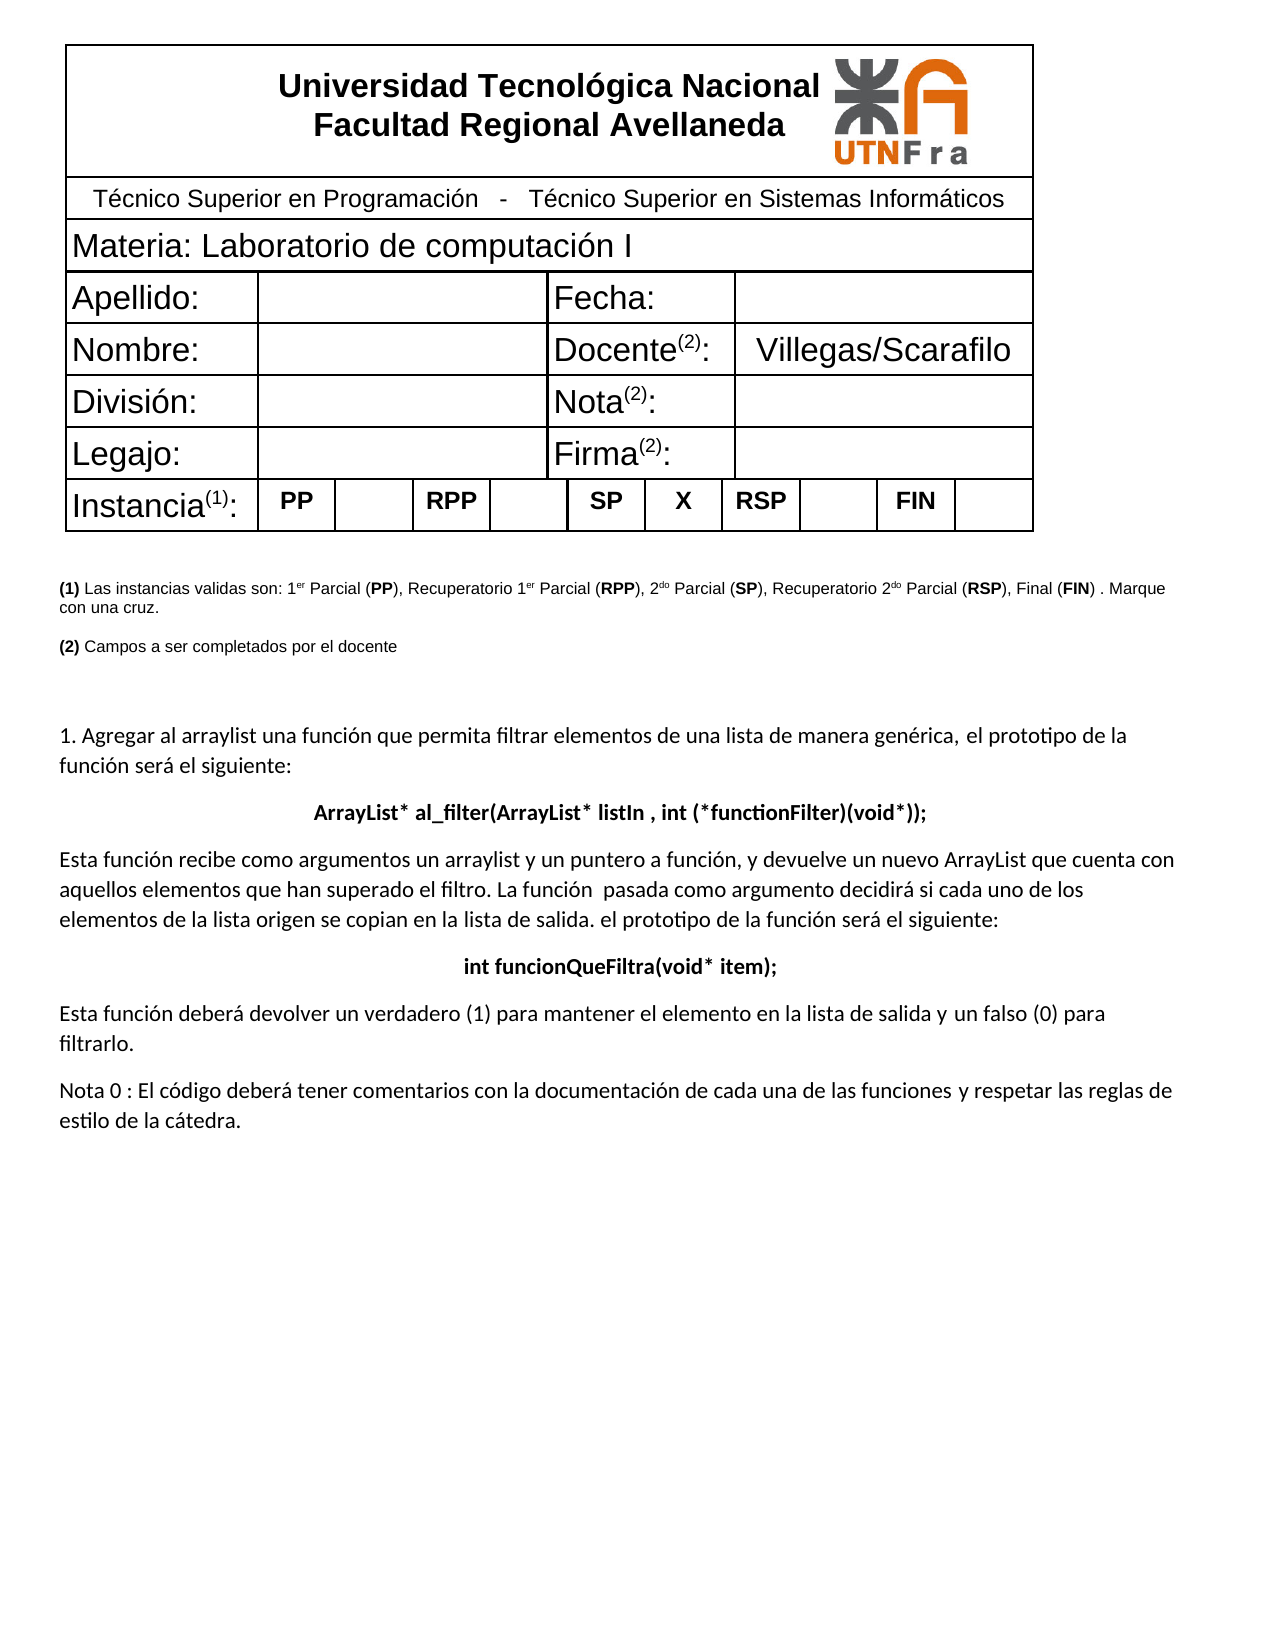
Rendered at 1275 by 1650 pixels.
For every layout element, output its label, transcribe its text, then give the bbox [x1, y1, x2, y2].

table_cell Apellido: [67, 273, 257, 322]
table_cell PP [259, 480, 334, 530]
table_cell [259, 273, 546, 322]
table_cell [736, 428, 1032, 478]
table_cell Villegas/Scarafilo [736, 324, 1032, 374]
table_cell Materia: Laboratorio de computación I [67, 220, 1032, 270]
table_cell [259, 324, 546, 374]
table_cell [956, 480, 1032, 530]
text Esta función recibe como argumentos un arraylist y un puntero a función, y devuelve un nuevo ArrayList que cuenta con aquellos elementos que han superado el filtro. La función pasada como argumento decidirá si cada uno de los elementos de la lista origen se copian en la​ ​lista​ ​de​ ​salida.​ ​el​ ​prototipo​ ​de​ ​la​ ​función​ ​será​ ​el​ ​siguiente: [59, 845, 1181, 933]
text Esta función deberá devolver un verdadero (1) para mantener el elemento en la lista de salida y​ ​un​ ​falso​ ​(0)​ ​para​ ​filtrarlo. [59, 999, 1181, 1057]
text 1. ​​Agregar al arraylist una función que permita filtrar elementos de una lista de manera genérica,​ ​el​ ​prototipo​ ​de​ ​la​ ​función​ ​será​ ​el​ ​siguiente: [59, 721, 1181, 779]
table_cell RPP [414, 480, 489, 530]
table_cell División: [67, 376, 257, 426]
text Nota 0 : El código deberá tener comentarios con la documentación de cada una de las funciones​ ​y​ ​respetar​ ​las​ ​reglas​ ​de​ ​estilo​ ​de​ ​la​ ​cátedra. [59, 1076, 1181, 1134]
table_cell SP [569, 480, 644, 530]
table_cell Fecha: [549, 273, 734, 322]
table_cell Nombre: [67, 324, 257, 374]
table_cell [259, 428, 546, 478]
table_cell Instancia(1): [67, 480, 257, 530]
text ArrayList*​ ​al_filter(ArrayList*​ ​listIn​ ​,​ ​int​ ​(*functionFilter)(void*)); [59, 798, 1181, 826]
table_cell [336, 480, 412, 530]
table_cell [736, 376, 1032, 426]
text (1) Las instancias validas son: 1er Parcial (PP), Recuperatorio 1er Parcial (RPP), 2do Parcial (SP), Recuperatorio 2do Parcial (RSP), Final (FIN) . Marque con una cruz. [59, 579, 1181, 617]
table_cell Docente(2): [549, 324, 734, 374]
table_cell Nota(2): [549, 376, 734, 426]
text (2) Campos a ser completados por el docente [59, 637, 1181, 656]
table_cell [736, 273, 1032, 322]
table_cell FIN [878, 480, 954, 530]
table_cell [801, 480, 876, 530]
table_cell [491, 480, 566, 530]
table_cell Técnico Superior en Programación - Técnico Superior en Sistemas Informáticos [67, 178, 1032, 218]
table_cell Legajo: [67, 428, 257, 478]
table_cell [259, 376, 546, 426]
table_cell X [646, 480, 721, 530]
picture [832, 57, 972, 167]
table_cell RSP [723, 480, 799, 530]
table_header Universidad Tecnológica Nacional Facultad Regional Avellaneda [67, 46, 1032, 176]
table_cell Firma(2): [549, 428, 734, 478]
text int​ ​funcionQueFiltra(void*​ ​item); [59, 952, 1181, 980]
